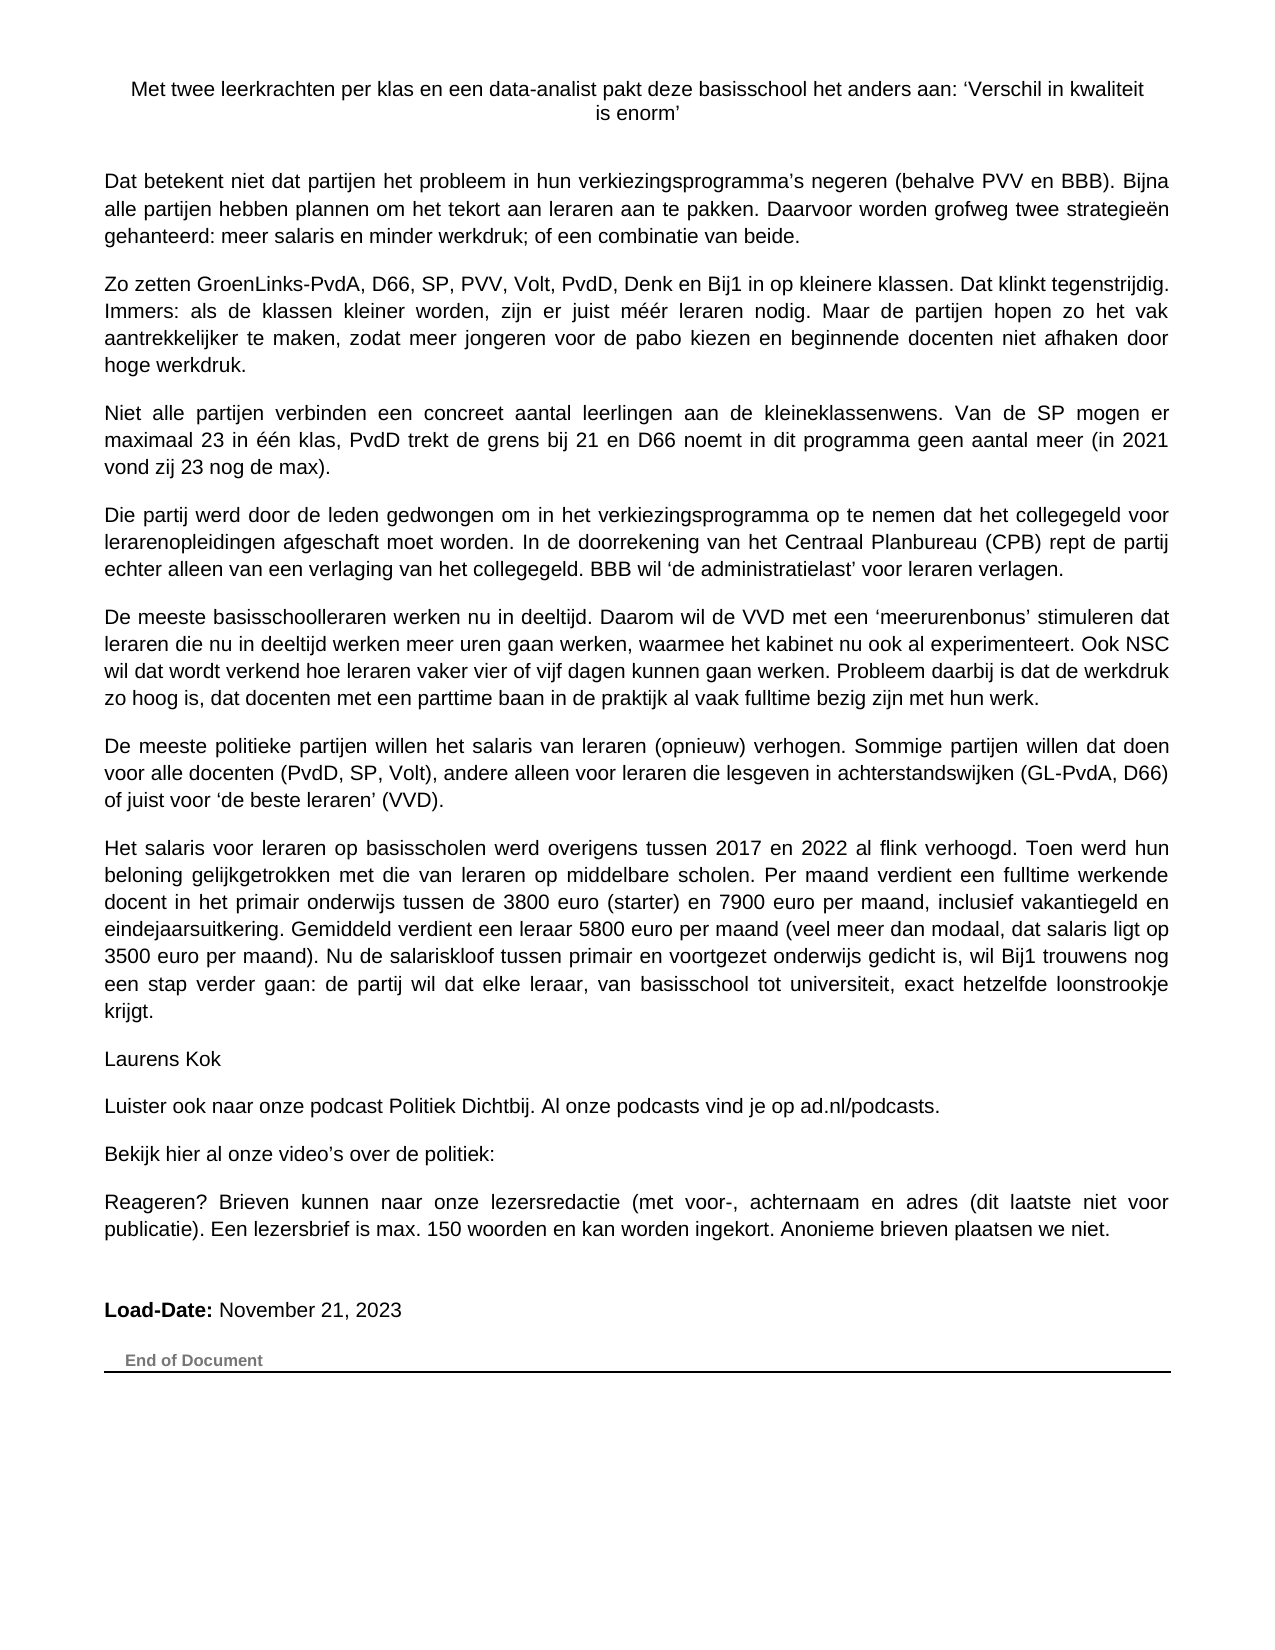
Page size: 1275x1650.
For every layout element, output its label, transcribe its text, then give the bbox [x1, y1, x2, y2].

text Reageren? Brieven kunnen naar onze lezersredactie (met voor-, achternaam en adres (dit laatste niet voor publicatie). Een lezersbrief is max. 150 woorden en kan worden ingekort. Anonieme brieven plaatsen we niet. [104, 1187, 1171, 1241]
text Die partij werd door de leden gedwongen om in het verkiezingsprogramma op te nemen dat het collegegeld voor lerarenopleidingen afgeschaft moet worden. In de doorrekening van het Centraal Planbureau (CPB) rept de partij echter alleen van een verlaging van het collegegeld. BBB wil ‘de administratielast’ voor leraren verlagen. [104, 499, 1171, 581]
text End of Document [125, 1351, 1171, 1370]
text De meeste politieke partijen willen het salaris van leraren (opnieuw) verhogen. Sommige partijen willen dat doen voor alle docenten (PvdD, SP, Volt), andere alleen voor leraren die lesgeven in achterstandswijken (GL-PvdA, D66) of juist voor ‘de beste leraren’ (VVD). [104, 731, 1171, 812]
text Dat betekent niet dat partijen het probleem in hun verkiezingsprogramma’s negeren (behalve PVV en BBB). Bijna alle partijen hebben plannen om het tekort aan leraren aan te pakken. Daarvoor worden grofweg twee strategieën gehanteerd: meer salaris en minder werkdruk; of een combinatie van beide. [104, 166, 1171, 247]
text Bekijk hier al onze video’s over de politiek: [104, 1139, 1171, 1166]
text Zo zetten GroenLinks-PvdA, D66, SP, PVV, Volt, PvdD, Denk en Bij1 in op kleinere klassen. Dat klinkt tegenstrijdig. Immers: als de klassen kleiner worden, zijn er juist méér leraren nodig. Maar de partijen hopen zo het vak aantrekkelijker te maken, zodat meer jongeren voor de pabo kiezen en beginnende docenten niet afhaken door hoge werkdruk. [104, 268, 1171, 377]
text Luister ook naar onze podcast Politiek Dichtbij. Al onze podcasts vind je op ad.nl/podcasts. [104, 1091, 1171, 1118]
text Laurens Kok [104, 1043, 1171, 1070]
text Load-Date: November 21, 2023 [104, 1266, 1171, 1322]
text Niet alle partijen verbinden een concreet aantal leerlingen aan de kleineklassenwens. Van de SP mogen er maximaal 23 in één klas, PvdD trekt de grens bij 21 en D66 noemt in dit programma geen aantal meer (in 2021 vond zij 23 nog de max). [104, 397, 1171, 479]
text De meeste basisschoolleraren werken nu in deeltijd. Daarom wil de VVD met een ‘meerurenbonus’ stimuleren dat leraren die nu in deeltijd werken meer uren gaan werken, waarmee het kabinet nu ook al experimenteert. Ook NSC wil dat wordt verkend hoe leraren vaker vier of vijf dagen kunnen gaan werken. Probleem daarbij is dat de werkdruk zo hoog is, dat docenten met een parttime baan in de praktijk al vaak fulltime bezig zijn met hun werk. [104, 602, 1171, 710]
text Het salaris voor leraren op basisscholen werd overigens tussen 2017 en 2022 al flink verhoogd. Toen werd hun beloning gelijkgetrokken met die van leraren op middelbare scholen. Per maand verdient een fulltime werkende docent in het primair onderwijs tussen de 3800 euro (starter) en 7900 euro per maand, inclusief vakantiegeld en eindejaarsuitkering. Gemiddeld verdient een leraar 5800 euro per maand (veel meer dan modaal, dat salaris ligt op 3500 euro per maand). Nu de salariskloof tussen primair en voortgezet onderwijs gedicht is, wil Bij1 trouwens nog een stap verder gaan: de partij wil dat elke leraar, van basisschool tot universiteit, exact hetzelfde loonstrookje krijgt. [104, 833, 1171, 1022]
